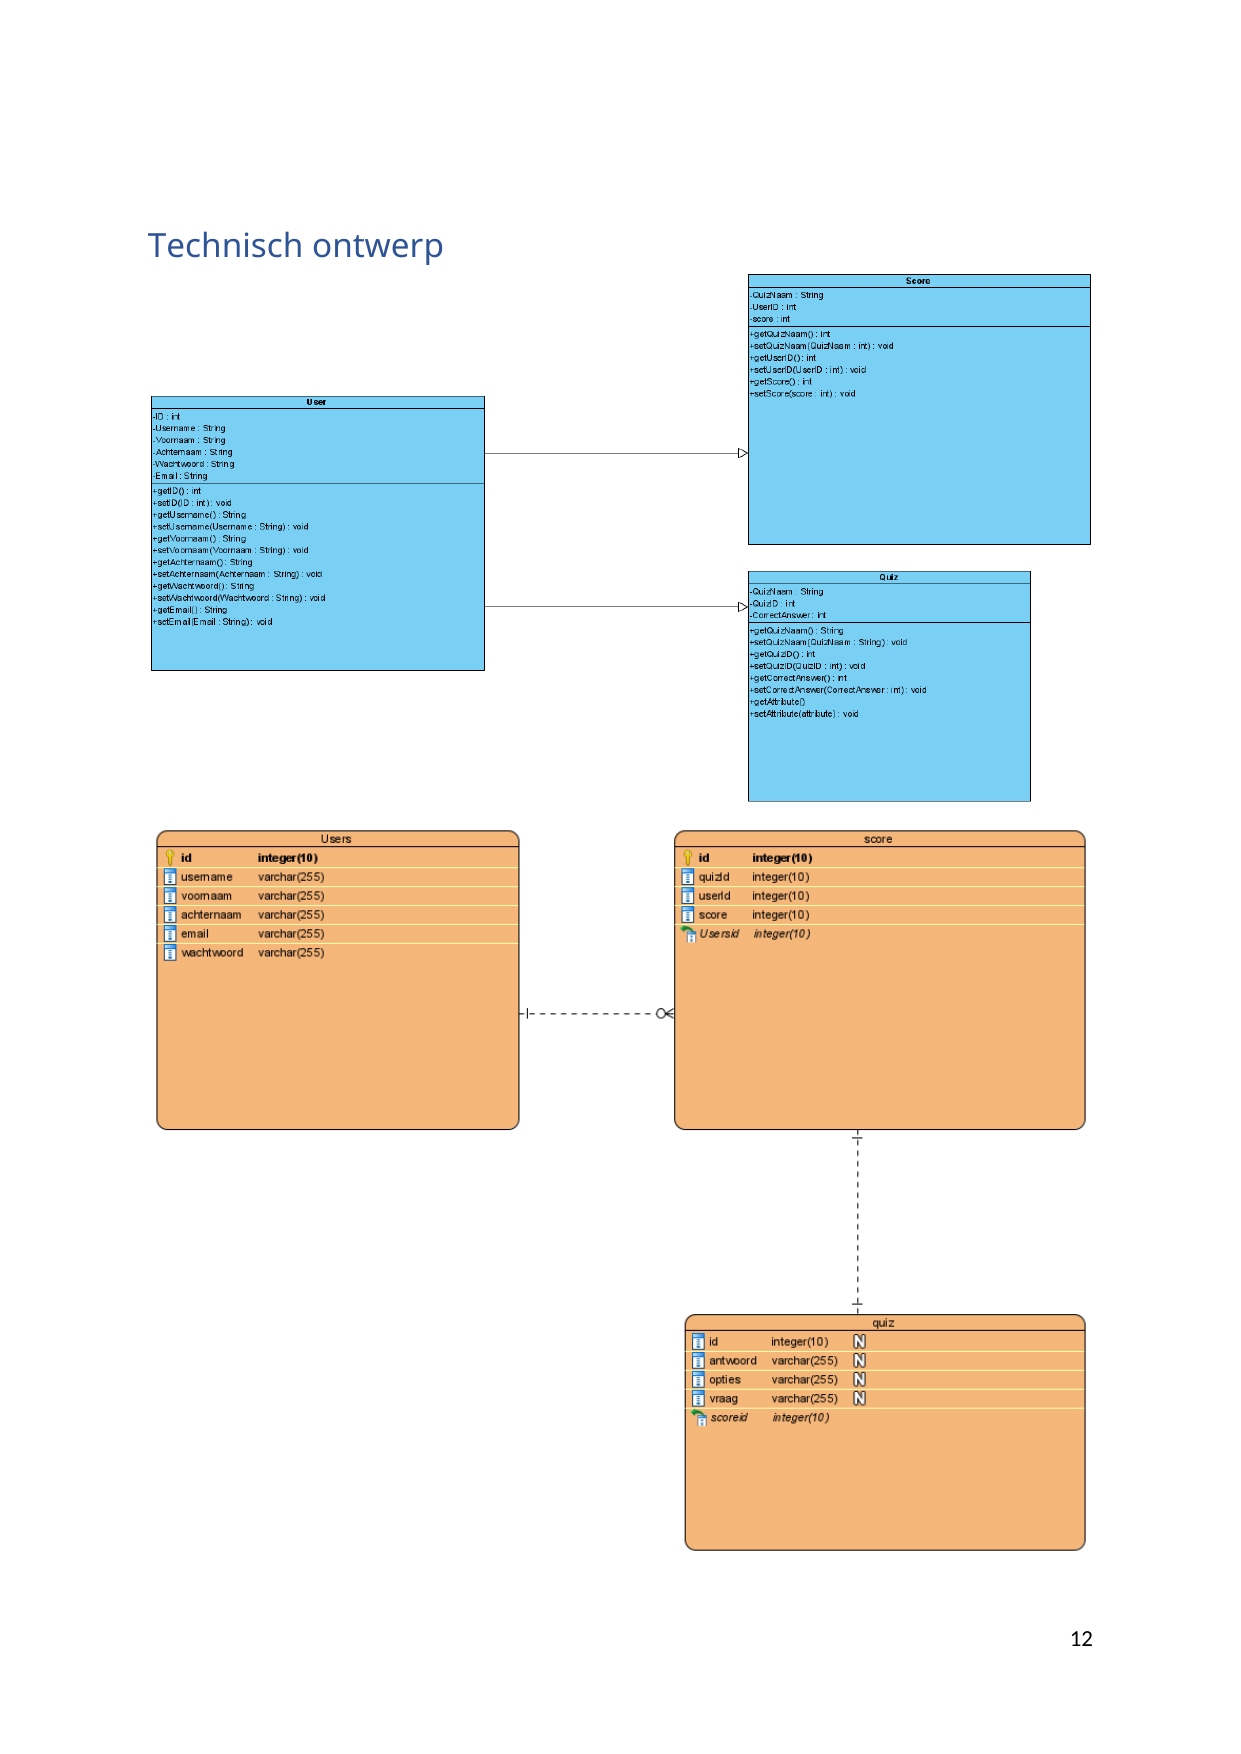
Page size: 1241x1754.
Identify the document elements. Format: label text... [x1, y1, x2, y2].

picture [147, 823, 1093, 1556]
picture [147, 270, 1093, 805]
subtitle Technisch ontwerp [148, 222, 1093, 267]
